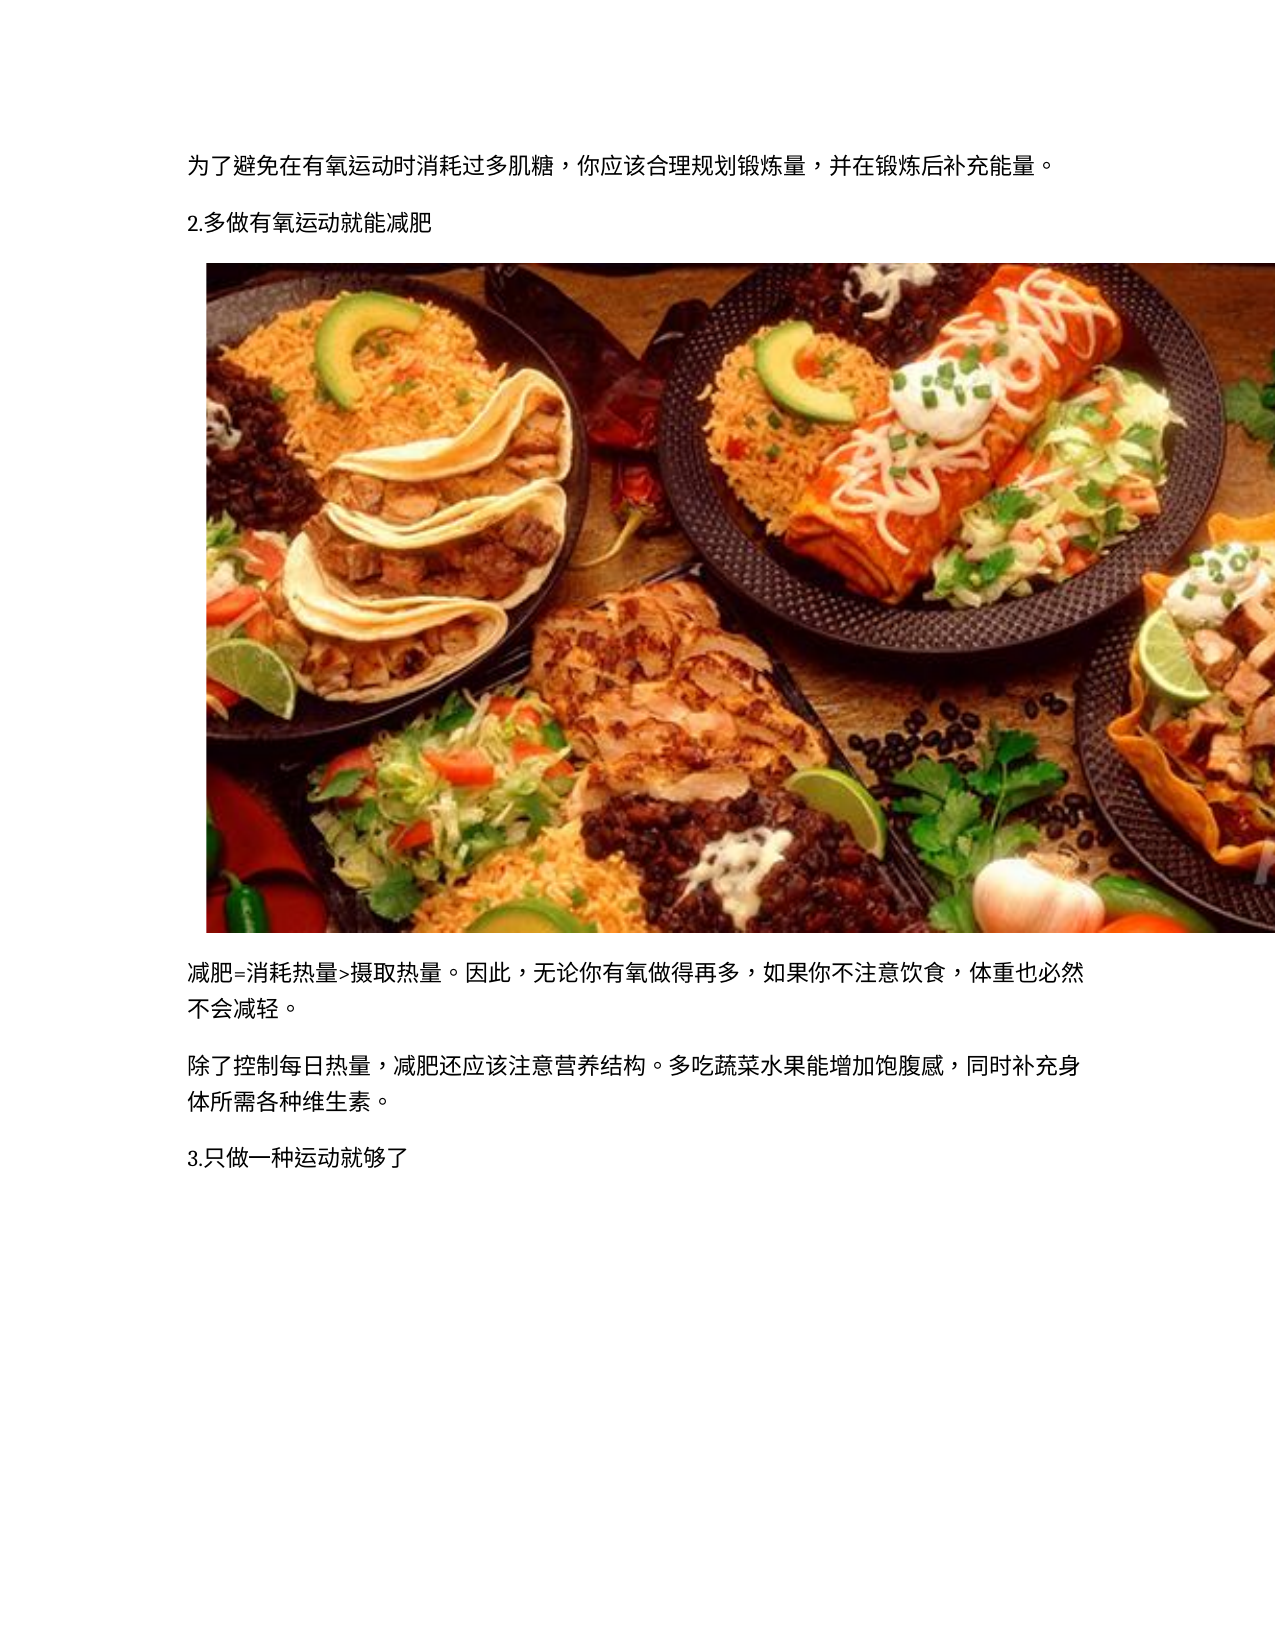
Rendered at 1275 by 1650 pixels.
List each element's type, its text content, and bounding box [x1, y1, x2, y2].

text 为了避免在有氧运动时消耗过多肌糖，你应该合理规划锻炼量，并在锻炼后补充能量。 [187, 150, 1087, 181]
picture [206, 263, 1275, 933]
text 减肥=消耗热量>摄取热量。因此，无论你有氧做得再多，如果你不注意饮食，体重也必然不会减轻。 [187, 957, 1087, 1024]
text 除了控制每日热量，减肥还应该注意营养结构。多吃蔬菜水果能增加饱腹感，同时补充身体所需各种维生素。 [187, 1050, 1087, 1117]
text 2.多做有氧运动就能减肥 [187, 207, 1087, 238]
text 3.只做一种运动就够了 [187, 1142, 1087, 1174]
